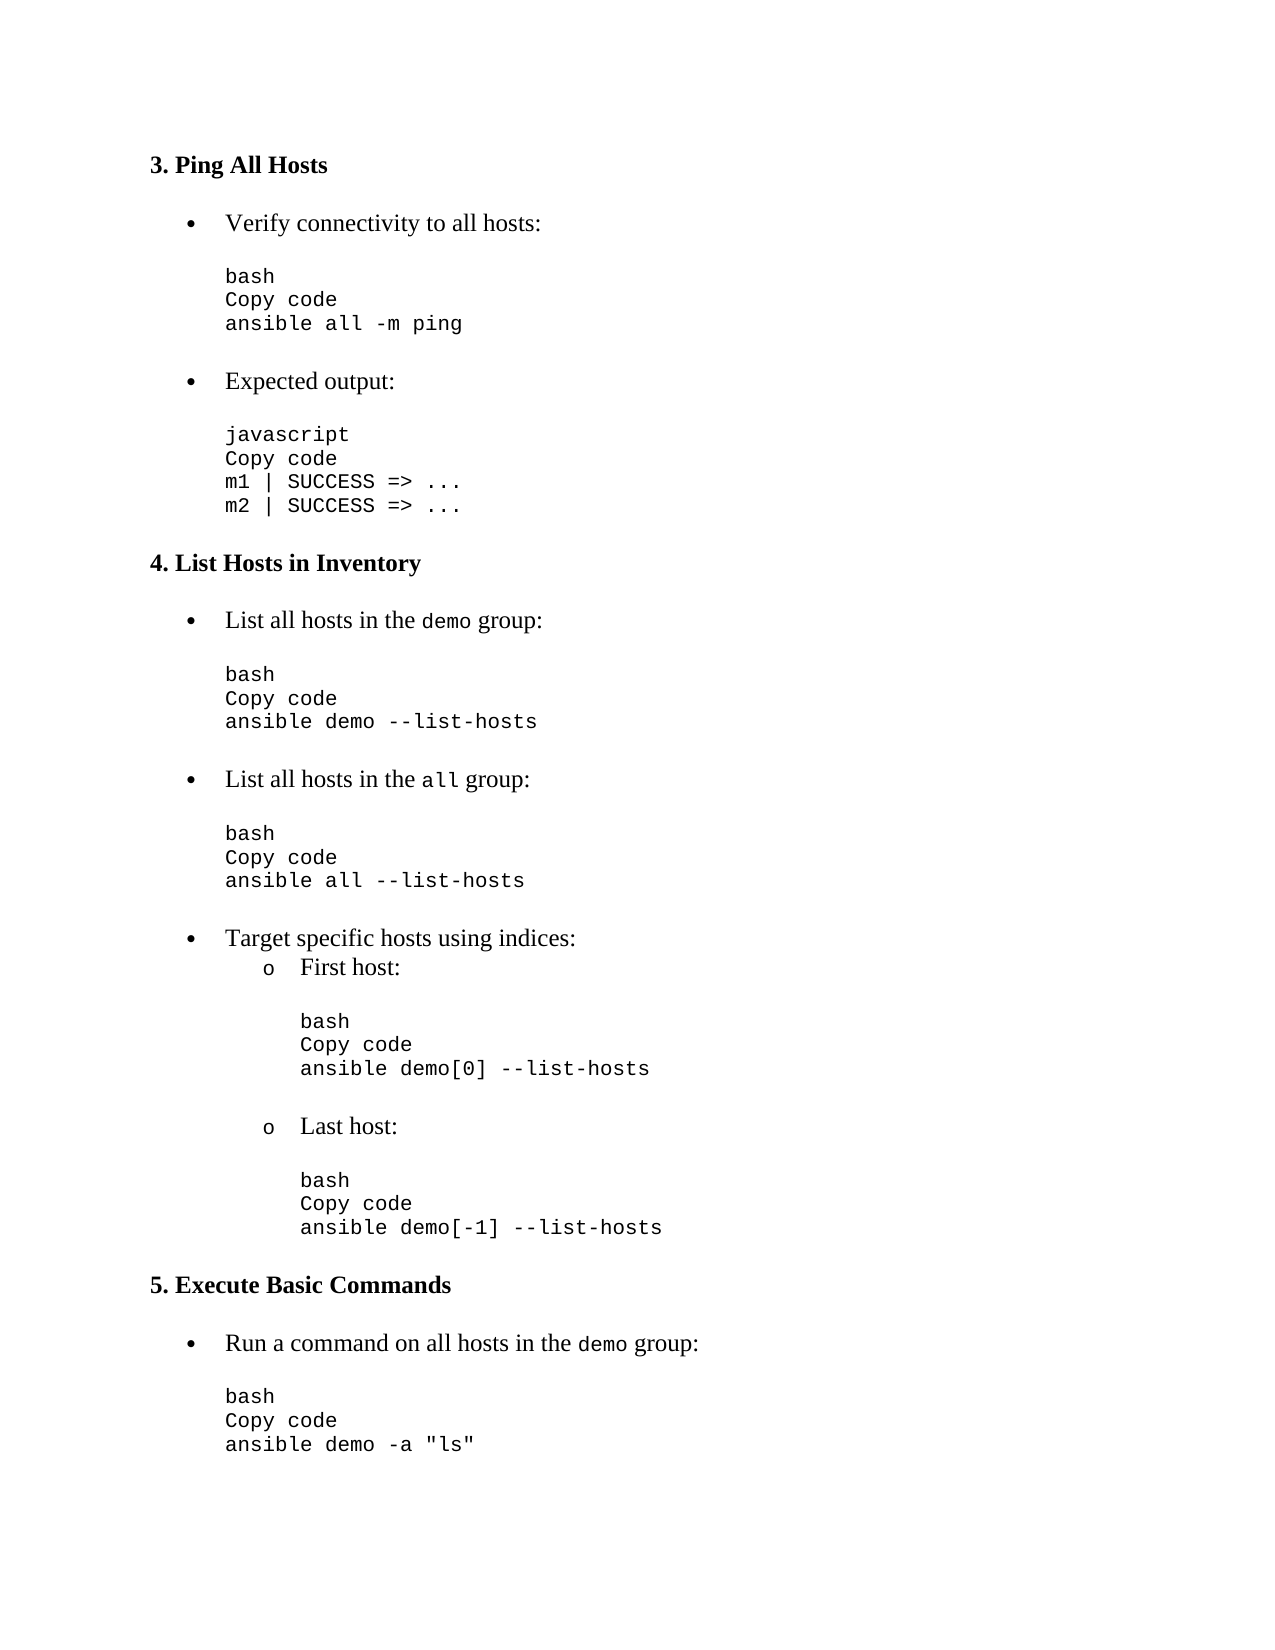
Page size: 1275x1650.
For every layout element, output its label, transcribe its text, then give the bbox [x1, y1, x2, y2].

list Run a command on all hosts in the demo group: [187, 1328, 1125, 1357]
text Copy code [225, 1410, 1125, 1434]
list Target specific hosts using indices: [187, 923, 1125, 952]
list First host: [262, 952, 1125, 982]
text m2 | SUCCESS => ... [225, 495, 1125, 518]
text bash [225, 1386, 1125, 1410]
text bash [300, 1169, 1125, 1193]
text bash [225, 823, 1125, 847]
text Copy code [225, 447, 1125, 471]
text ansible demo[0] --list-hosts [300, 1058, 1125, 1082]
text bash [300, 1011, 1125, 1034]
list Verify connectivity to all hosts: [187, 208, 1125, 237]
text bash [225, 266, 1125, 289]
text Copy code [225, 847, 1125, 870]
text Copy code [300, 1193, 1125, 1217]
text javascript [225, 424, 1125, 447]
text ansible all -m ping [225, 313, 1125, 337]
text m1 | SUCCESS => ... [225, 471, 1125, 495]
text ansible demo -a "ls" [225, 1434, 1125, 1457]
text ansible all --list-hosts [225, 870, 1125, 894]
text 4. List Hosts in Inventory [150, 548, 1125, 576]
text 3. Ping All Hosts [150, 150, 1125, 179]
text bash [225, 664, 1125, 688]
text Copy code [225, 688, 1125, 712]
list Last host: [262, 1111, 1125, 1140]
text Copy code [300, 1034, 1125, 1058]
list List all hosts in the all group: [187, 764, 1125, 794]
text Copy code [225, 289, 1125, 313]
list List all hosts in the demo group: [187, 606, 1125, 635]
text 5. Execute Basic Commands [150, 1270, 1125, 1298]
list Expected output: [187, 366, 1125, 395]
text ansible demo[-1] --list-hosts [300, 1217, 1125, 1241]
text ansible demo --list-hosts [225, 712, 1125, 735]
